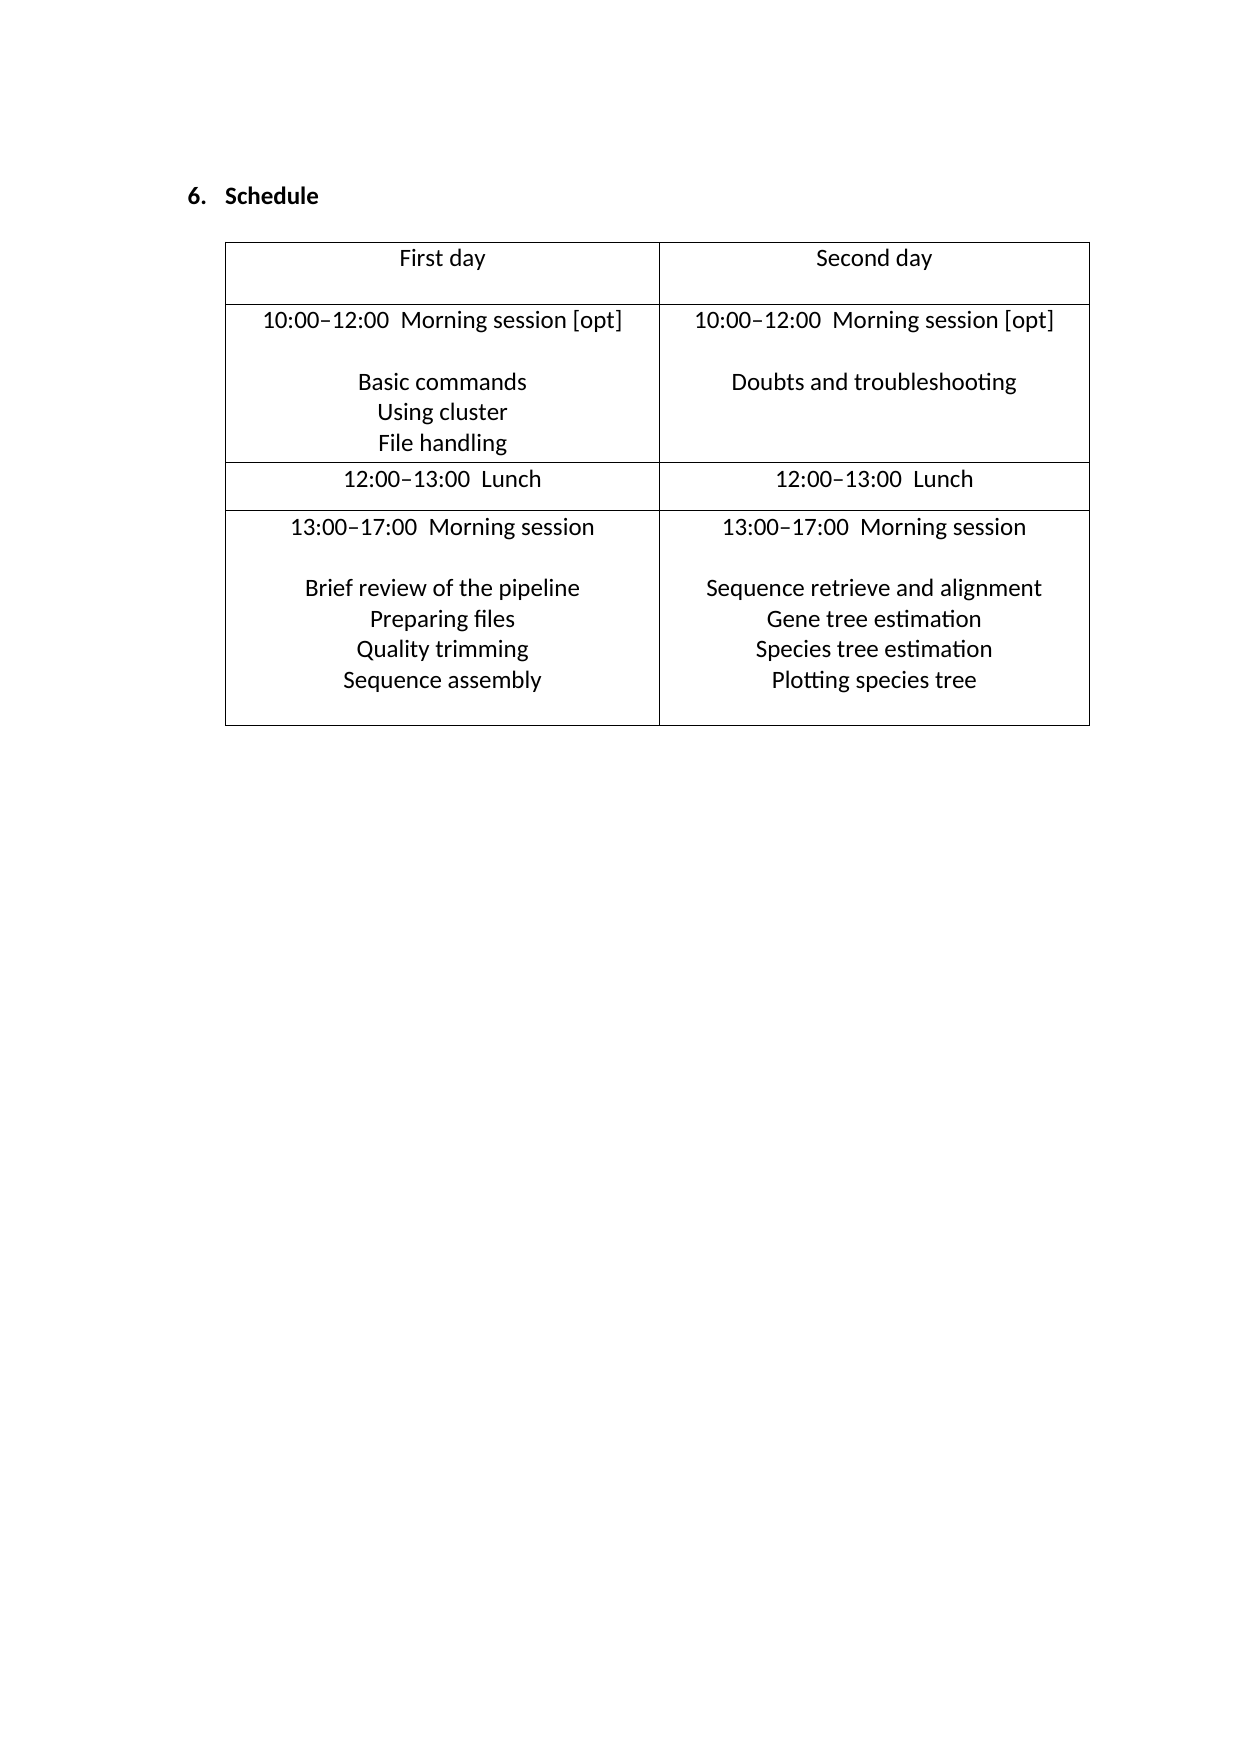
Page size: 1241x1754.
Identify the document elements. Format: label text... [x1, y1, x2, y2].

table_header First day [226, 243, 659, 304]
list Schedule [187, 181, 1090, 211]
table_cell 10:00–12:00 Morning session [opt] Basic commands Using cluster File handling [226, 305, 659, 462]
table_cell 12:00–13:00 Lunch [226, 463, 659, 510]
table_cell 13:00–17:00 Morning session Sequence retrieve and alignment Gene tree estimation Species tree estimation Plotting species tree [660, 511, 1089, 725]
table_cell 13:00–17:00 Morning session Brief review of the pipeline Preparing files Quality trimming Sequence assembly [226, 511, 659, 725]
table_header Second day [660, 243, 1089, 304]
table_cell 12:00–13:00 Lunch [660, 463, 1089, 510]
table_cell 10:00–12:00 Morning session [opt] Doubts and troubleshooting [660, 305, 1089, 462]
